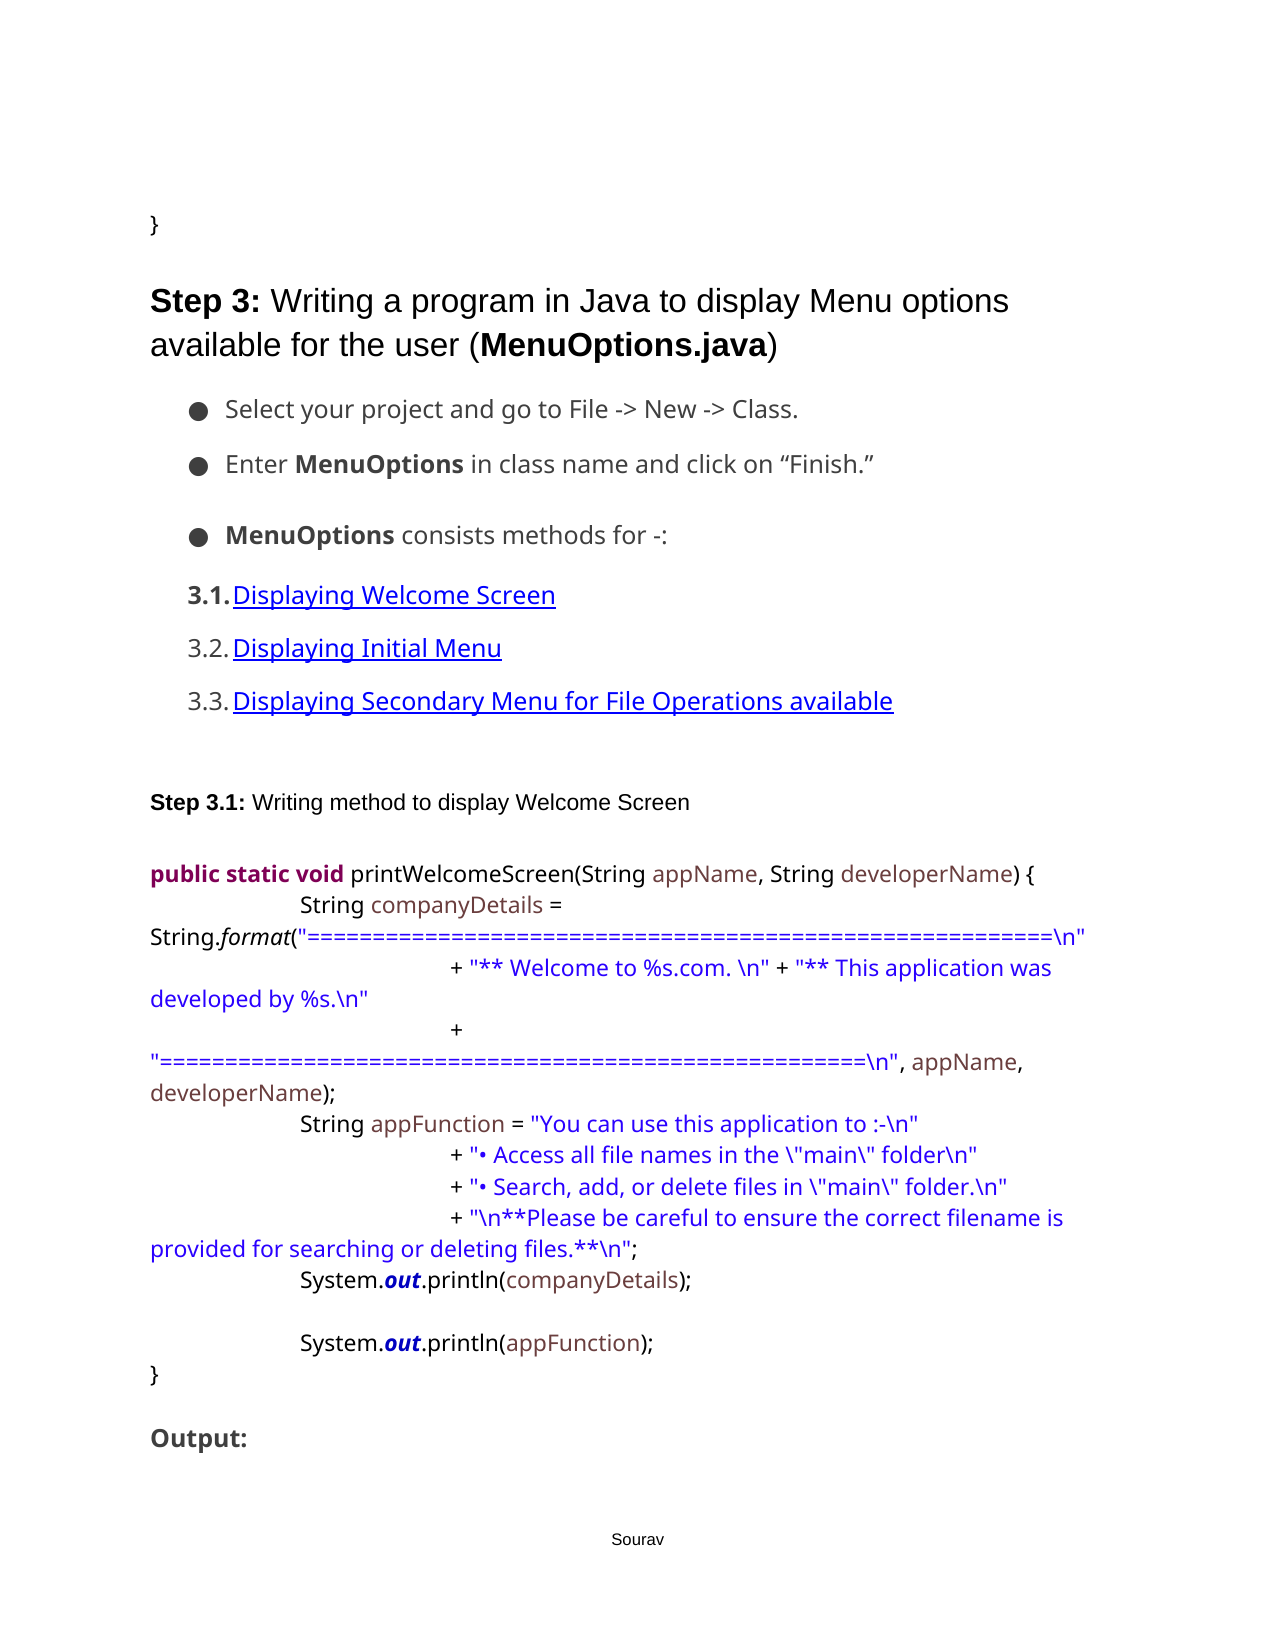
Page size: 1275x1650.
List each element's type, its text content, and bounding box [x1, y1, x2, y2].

text } [150, 1358, 1125, 1389]
text System.out.println(companyDetails); [150, 1264, 1125, 1296]
text Output: [150, 1421, 1125, 1455]
text String appFunction = "You can use this application to :-\n" [150, 1108, 1125, 1139]
text + "\n**Please be careful to ensure the correct filename is provided for searching or deleting files.**\n"; [150, 1202, 1125, 1264]
text public static void printWelcomeScreen(String appName, String developerName) { [150, 858, 1125, 889]
text + "• Access all file names in the \"main\" folder\n" [150, 1139, 1125, 1171]
text + "======================================================\n", appName, developerName); [150, 1014, 1125, 1108]
list Displaying Welcome Screen [187, 578, 1125, 612]
list Enter MenuOptions in class name and click on “Finish.” [187, 436, 1125, 487]
list Displaying Secondary Menu for File Operations available [187, 683, 1125, 717]
text System.out.println(appFunction); [150, 1327, 1125, 1358]
subtitle Step 3: Writing a program in Java to display Menu options available for the user (MenuOptions.java) [150, 281, 1125, 364]
text } [150, 208, 1125, 239]
text + "• Search, add, or delete files in \"main\" folder.\n" [150, 1171, 1125, 1202]
text Step 3.1: Writing method to display Welcome Screen [150, 789, 1125, 815]
list Displaying Initial Menu [187, 631, 1125, 665]
list Select your project and go to File -> New -> Class. [187, 382, 1125, 433]
text String companyDetails = String.format("=========================================================\n" [150, 889, 1125, 952]
text + "** Welcome to %s.com. \n" + "** This application was developed by %s.\n" [150, 952, 1125, 1014]
list MenuOptions consists methods for -: [187, 507, 1125, 558]
